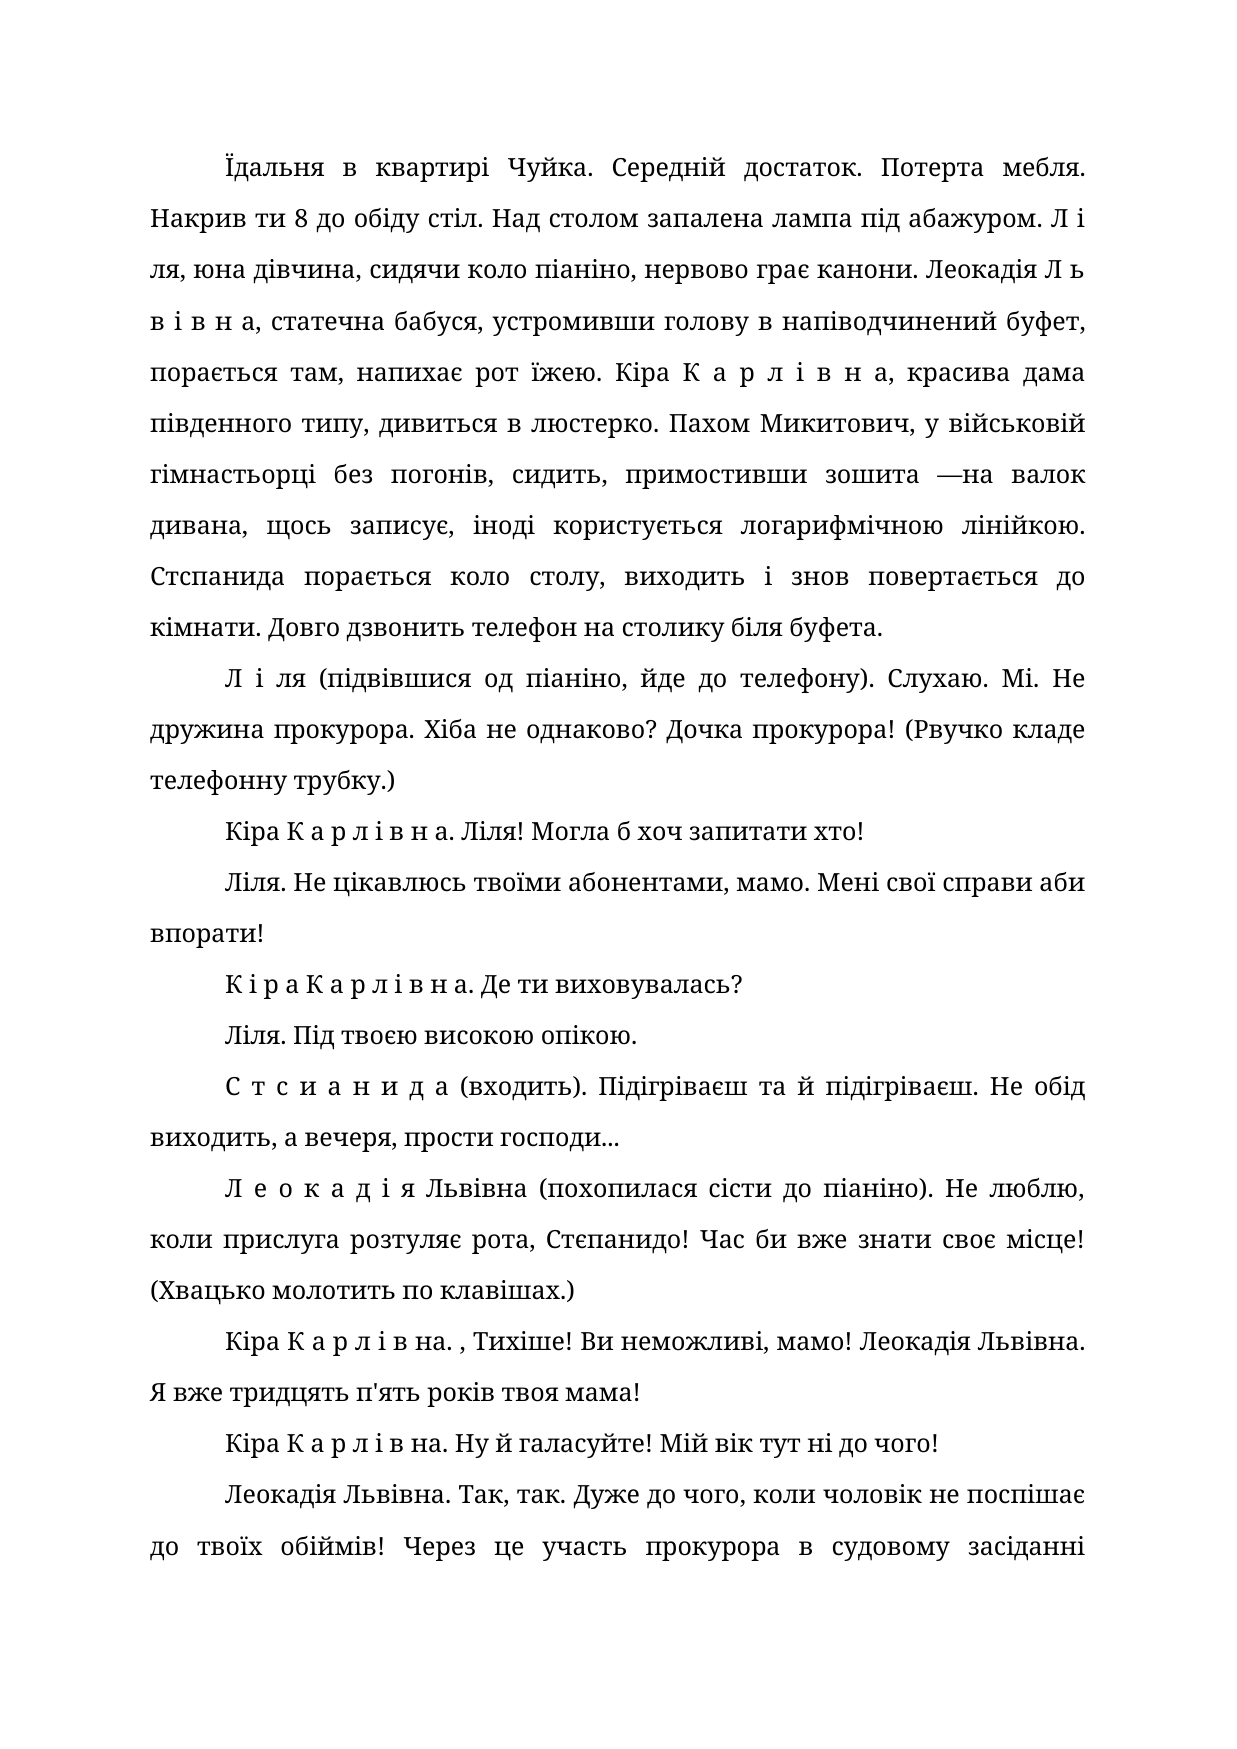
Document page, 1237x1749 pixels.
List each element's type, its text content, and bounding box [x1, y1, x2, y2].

text Кіра К а р л і в на. Ну й галасуйте! Мій вік тут ні до чого! [150, 1426, 1086, 1460]
text Ліля. Під твоєю високою опікою. [150, 1018, 1086, 1052]
text Л і ля (підвівшися од піаніно, йде до телефону). Слухаю. Мі. Не дружина прокурора. Хіба не однаково? Дочка прокурора! (Рвучко кладе телефонну трубку.) [150, 660, 1086, 797]
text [150, 1477, 1086, 1562]
text Їдальня в квартирі Чуйка. Середній достаток. Потерта мебля. Накрив ти 8 до обіду стіл. Над столом запалена лампа під абажуром. Л і ля, юна дівчина, сидячи коло піаніно, нервово грає канони. Леокадія Л ь в і в н а, статечна бабуся, устромивши голову в напіводчинений буфет, порається там, напихає рот їжею. Кіра К а р л і в н а, красива дама південного типу, дивиться в люстерко. Пахом Микитович, у військовій гімнастьорці без погонів, сидить, примостивши зошита —на валок дивана, щось записує, іноді користується логарифмічною лінійкою. Стспанида порається коло столу, виходить і знов повертається до кімнати. Довго дзвонить телефон на столику біля буфета. [150, 150, 1086, 643]
text Кіра К а р л і в на. , Тихіше! Ви неможливі, мамо! Леокадія Львівна. Я вже тридцять п'ять років твоя мама! [150, 1324, 1086, 1409]
text Л е о к а д і я Львівна (похопилася сісти до піаніно). Не люблю, коли прислуга розтуляє рота, Стєпанидо! Час би вже знати своє місце! (Хвацько молотить по клавішах.) [150, 1171, 1086, 1307]
text Кіра К а р л і в н а. Ліля! Могла б хоч запитати хто! [150, 813, 1086, 848]
text С т с и а н и д а (входить). Підігріваєш та й підігріваєш. Не обід виходить, а вечеря, прости господи... [150, 1069, 1086, 1154]
text Ліля. Не цікавлюсь твоїми абонентами, мамо. Мені свої справи аби впорати! [150, 864, 1086, 950]
text К і р а К а р л і в н а. Де ти виховувалась? [150, 967, 1086, 1001]
